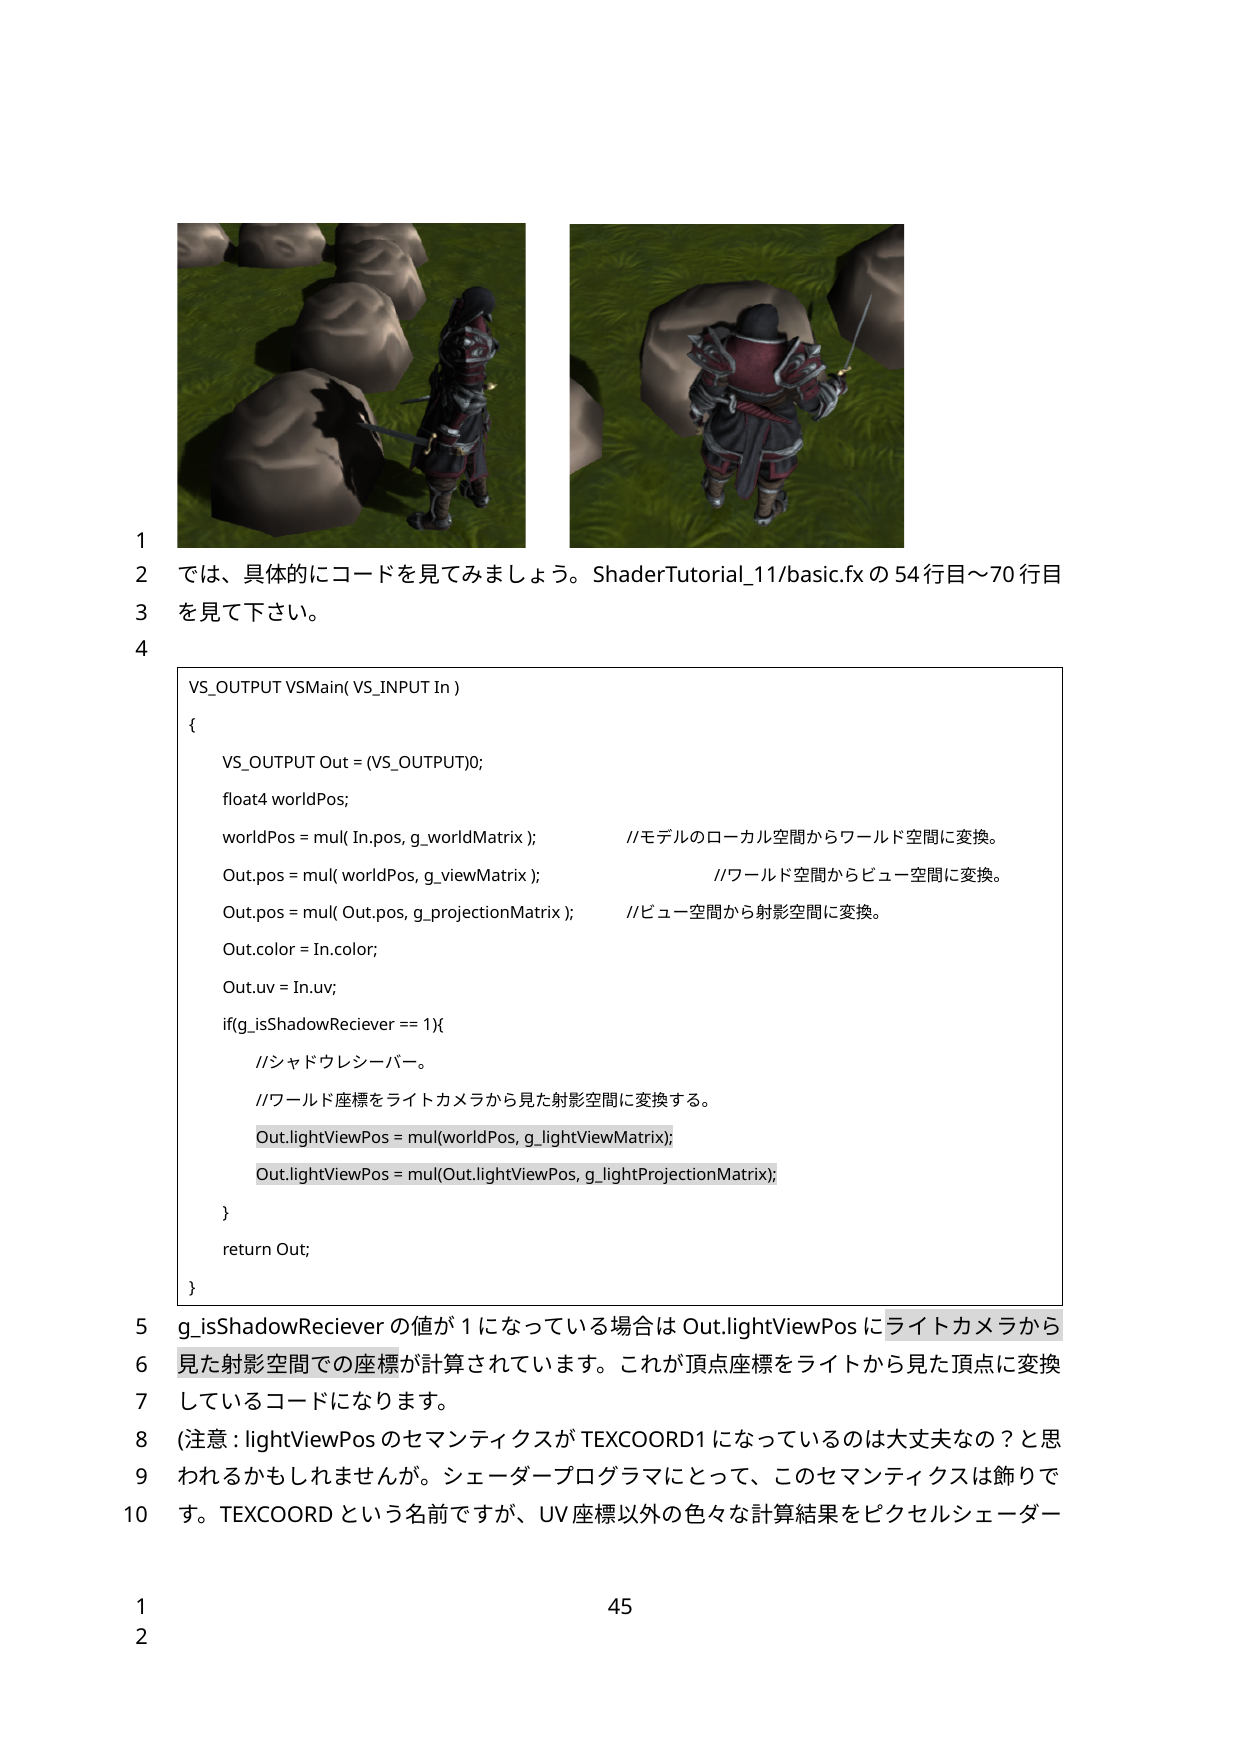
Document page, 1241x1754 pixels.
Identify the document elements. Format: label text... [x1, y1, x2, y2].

table_header VS_OUTPUT VSMain( VS_INPUT In ) { VS_OUTPUT Out = (VS_OUTPUT)0; float4 worldPos; worldPos = mul( In.pos, g_worldMatrix ); //モデルのローカル空間からワールド空間に変換。 Out.pos = mul( worldPos, g_viewMatrix ); //ワールド空間からビュー空間に変換。 Out.pos = mul( Out.pos, g_projectionMatrix ); //ビュー空間から射影空間に変換。 Out.color = In.color; Out.uv = In.uv; if(g_isShadowReciever == 1){ //シャドウレシーバー。 //ワールド座標をライトカメラから見た射影空間に変換する。 Out.lightViewPos = mul(worldPos, g_lightViewMatrix); Out.lightViewPos = mul(Out.lightViewPos, g_lightProjectionMatrix); } return Out; } [178, 668, 1062, 1305]
text (注意 : lightViewPosのセマンティクスがTEXCOORD1になっているのは大丈夫なの？と思われるかもしれませんが。シェーダープログラマにとって、このセマンティクスは飾りです。TEXCOORDという名前ですが、UV座標以外の色々な計算結果をピクセルシェーダーに渡すときに利用されます。) [177, 1419, 1063, 1531]
picture [569, 224, 905, 548]
text では、具体的にコードを見てみましょう。ShaderTutorial_11/basic.fxの54行目～70行目を見て下さい。 [177, 554, 1063, 629]
text g_isShadowRecieverの値が1になっている場合はOut.lightViewPosにライトカメラから見た射影空間での座標が計算されています。これが頂点座標をライトから見た頂点に変換しているコードになります。 [177, 1306, 1063, 1419]
picture [177, 223, 526, 548]
